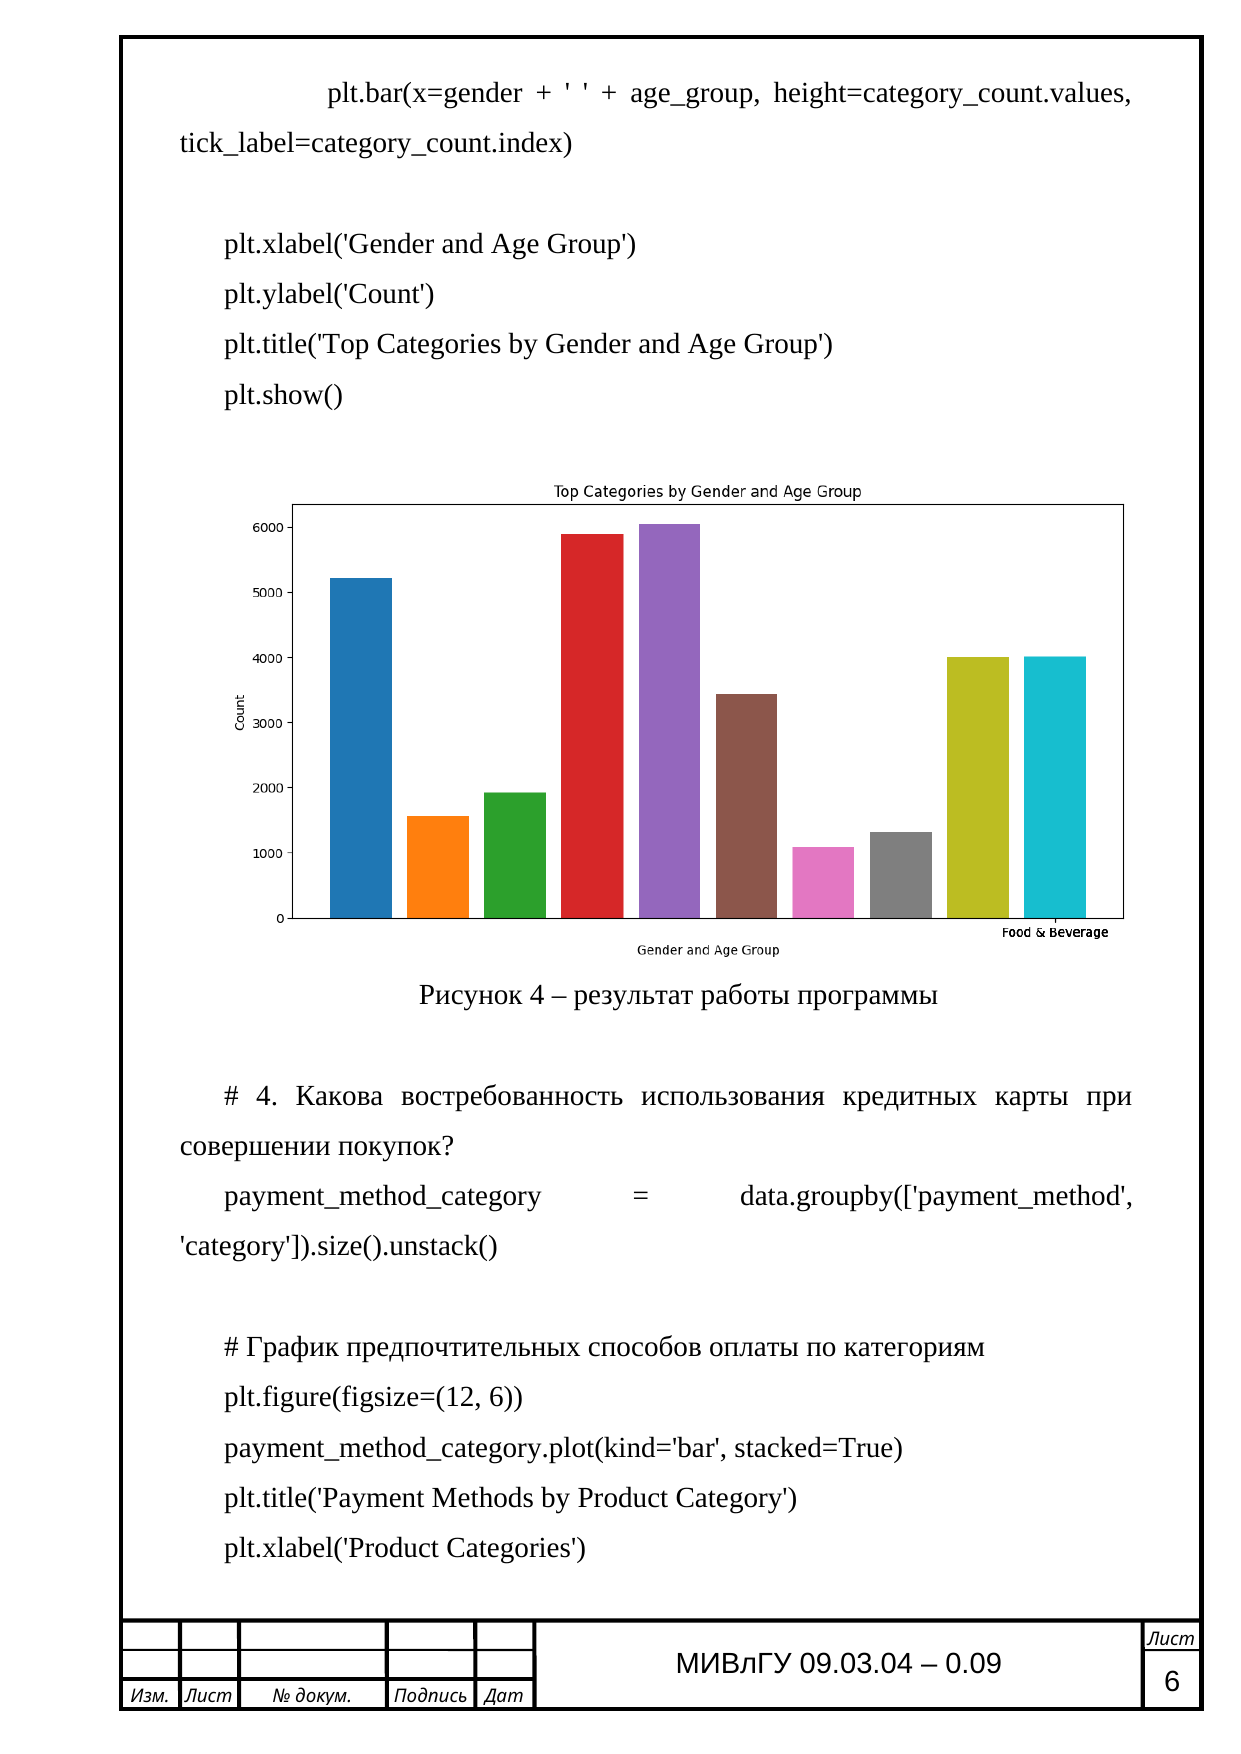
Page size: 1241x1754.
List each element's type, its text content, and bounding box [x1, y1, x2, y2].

text plt.xlabel('Product Categories') [179, 1530, 1133, 1564]
text plt.title('Payment Methods by Product Category') [179, 1480, 1133, 1514]
text payment_method_category.plot(kind='bar', stacked=True) [179, 1430, 1133, 1463]
text plt.show() [179, 377, 1133, 410]
text plt.bar(x=gender + ' ' + age_group, height=category_count.values, tick_label=category_count.index) [179, 75, 1133, 159]
picture [226, 477, 1131, 963]
text payment_method_category = data.groupby(['payment_method', 'category']).size().unstack() [179, 1178, 1133, 1262]
text Рисунок 4 – результат работы программы [179, 977, 1133, 1011]
text plt.figure(figsize=(12, 6)) [179, 1379, 1133, 1413]
text # График предпочтительных способов оплаты по категориям [179, 1329, 1133, 1363]
text plt.xlabel('Gender and Age Group') [179, 226, 1133, 259]
text plt.ylabel('Count') [179, 276, 1133, 310]
text # 4. Какова востребованность использования кредитных карты при совершении покупок? [179, 1078, 1133, 1161]
text plt.title('Top Categories by Gender and Age Group') [179, 326, 1133, 360]
